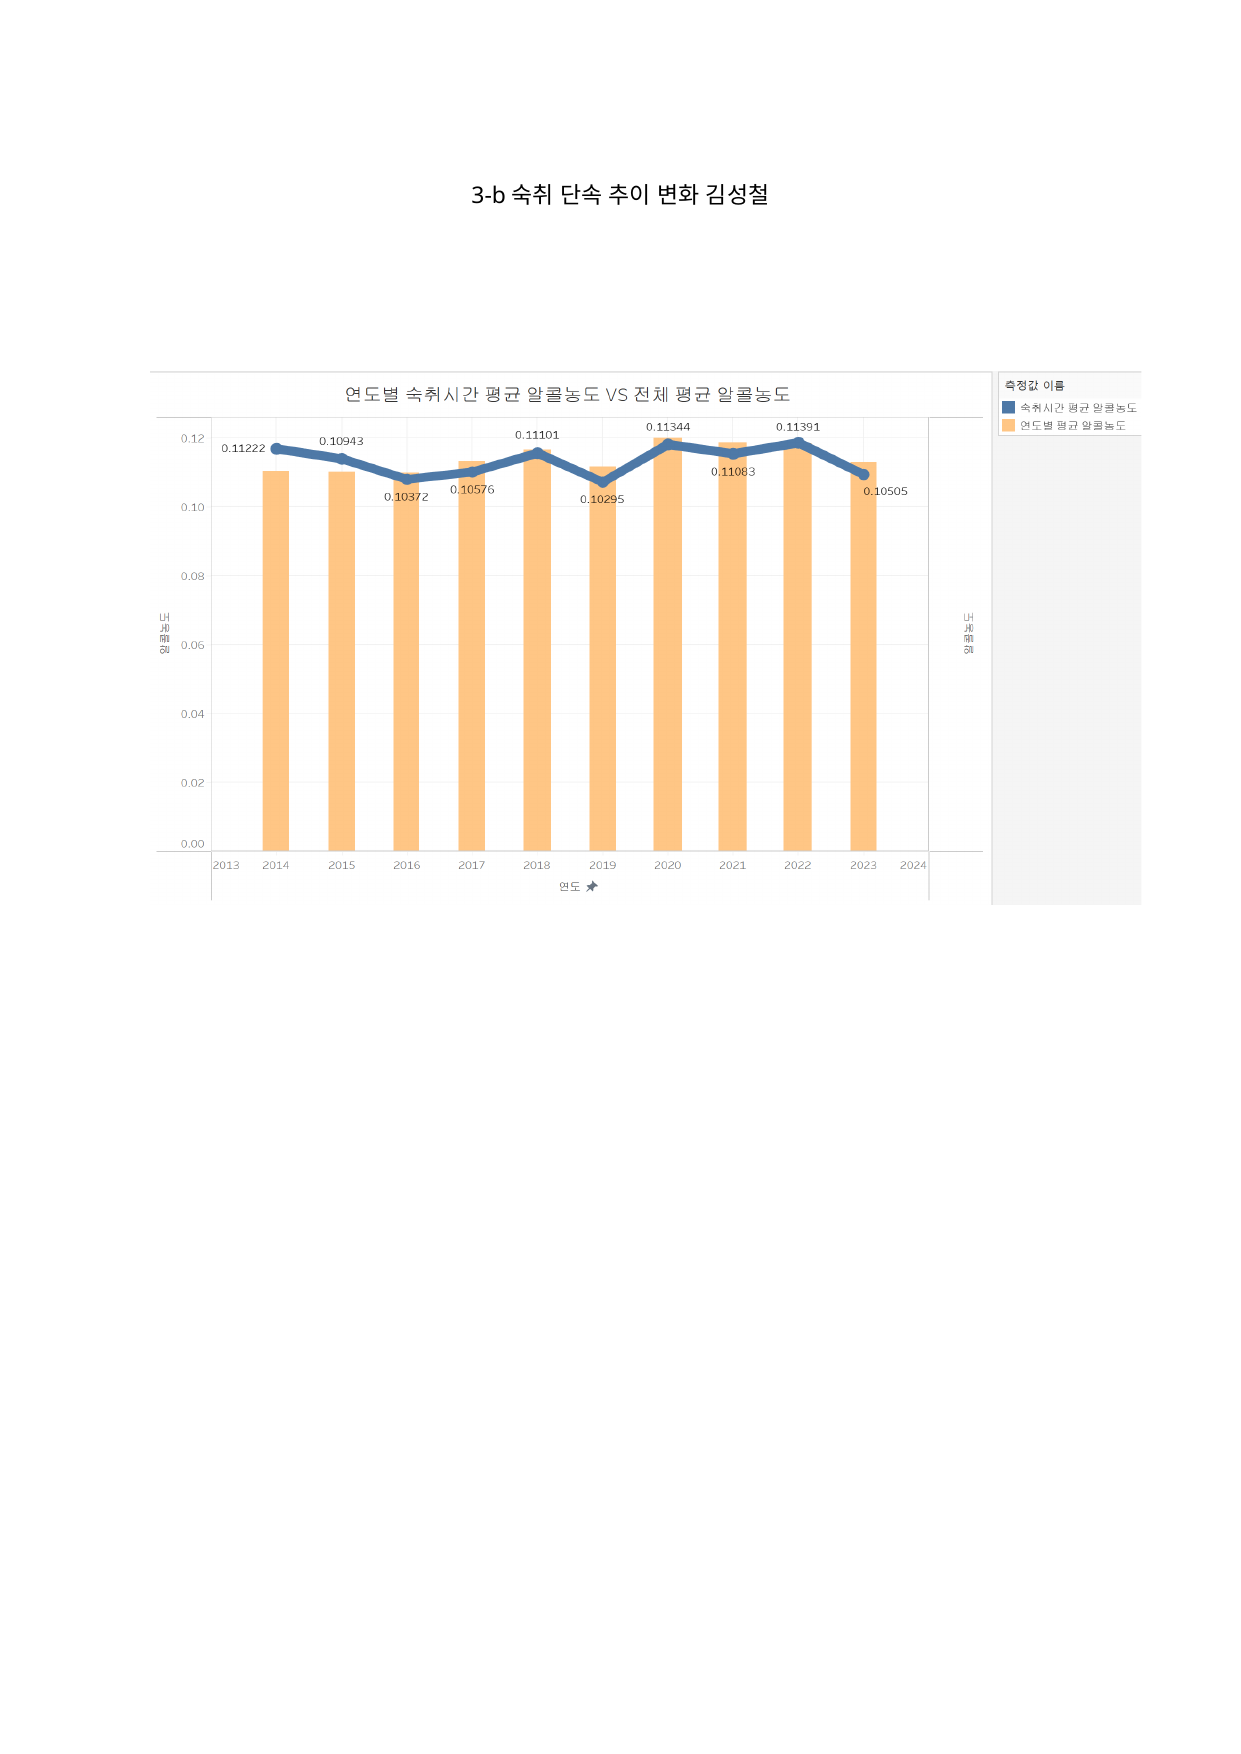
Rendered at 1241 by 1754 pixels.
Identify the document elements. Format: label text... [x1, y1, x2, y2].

text 3-b 숙취 단속 추이 변화 김성철 [150, 177, 1090, 211]
picture [150, 371, 1142, 905]
